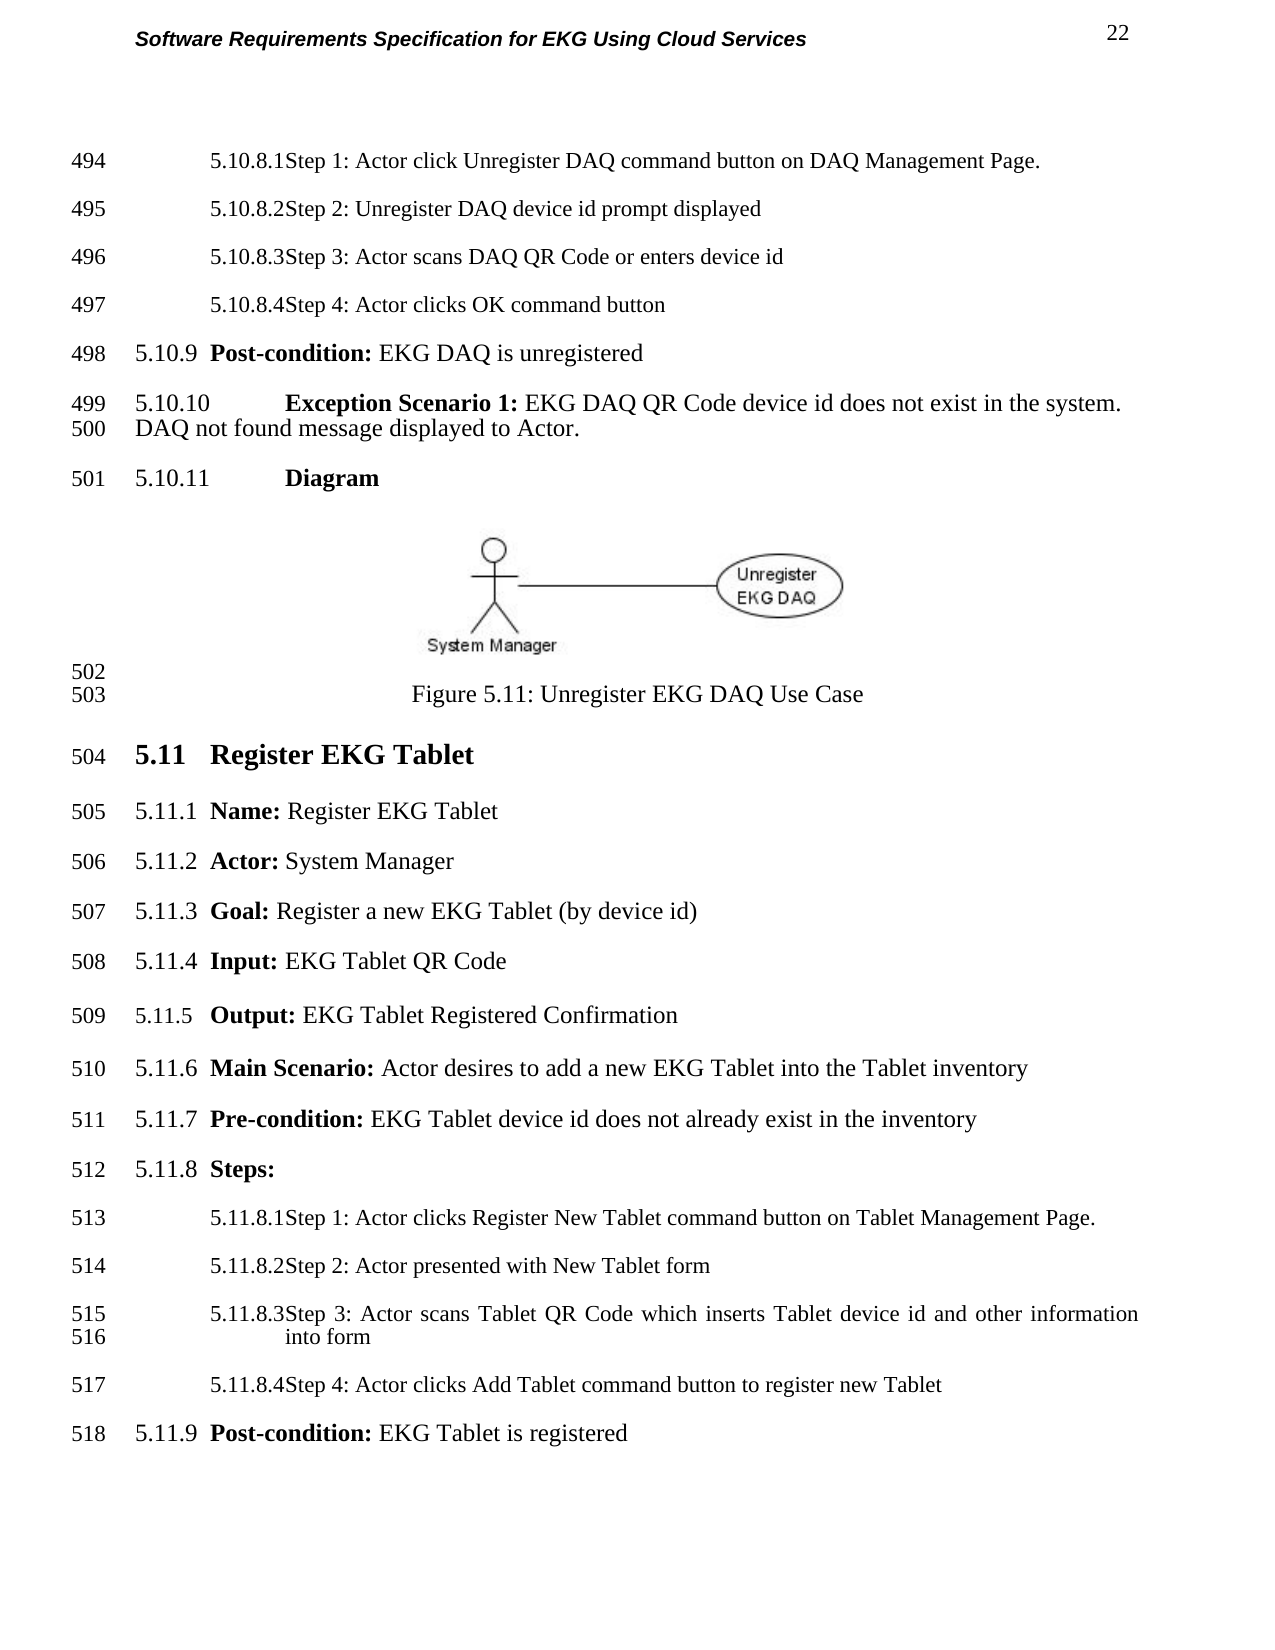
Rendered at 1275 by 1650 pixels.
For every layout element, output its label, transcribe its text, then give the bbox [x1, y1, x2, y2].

picture [405, 516, 870, 680]
subtitle Actor: System Manager [135, 850, 1140, 875]
subtitle Step 2: Unregister DAQ device id prompt displayed [210, 198, 1140, 221]
subtitle Pre-condition: EKG Tablet device id does not already exist in the inventory [135, 1107, 1140, 1132]
subtitle Main Scenario: Actor desires to add a new EKG Tablet into the Tablet inventory [135, 1053, 1140, 1082]
subtitle Step 3: Actor scans Tablet QR Code which inserts Tablet device id and other information into form [210, 1303, 1140, 1349]
subtitle Input: EKG Tablet QR Code [135, 950, 1140, 975]
subtitle Step 2: Actor presented with New Tablet form [210, 1255, 1140, 1278]
subtitle Name: Register EKG Tablet [135, 800, 1140, 825]
subtitle Post-condition: EKG Tablet is registered [135, 1422, 1140, 1447]
subtitle Output: EKG Tablet Registered Confirmation [135, 1000, 1140, 1028]
subtitle Steps: [135, 1157, 1140, 1182]
subtitle Register EKG Tablet [135, 737, 1140, 771]
subtitle Step 1: Actor click Unregister DAQ command button on DAQ Management Page. [210, 150, 1140, 173]
subtitle Goal: Register a new EKG Tablet (by device id) [135, 900, 1140, 925]
subtitle Exception Scenario 1: EKG DAQ QR Code device id does not exist in the system. DAQ not found message displayed to Actor. [135, 392, 1140, 442]
subtitle Step 1: Actor clicks Register New Tablet command button on Tablet Management Page. [210, 1207, 1140, 1230]
subtitle Step 4: Actor clicks OK command button [210, 294, 1140, 317]
subtitle Step 3: Actor scans DAQ QR Code or enters device id [210, 246, 1140, 269]
subtitle Diagram [135, 467, 1140, 492]
subtitle Step 4: Actor clicks Add Tablet command button to register new Tablet [210, 1374, 1140, 1397]
subtitle Post-condition: EKG DAQ is unregistered [135, 342, 1140, 367]
